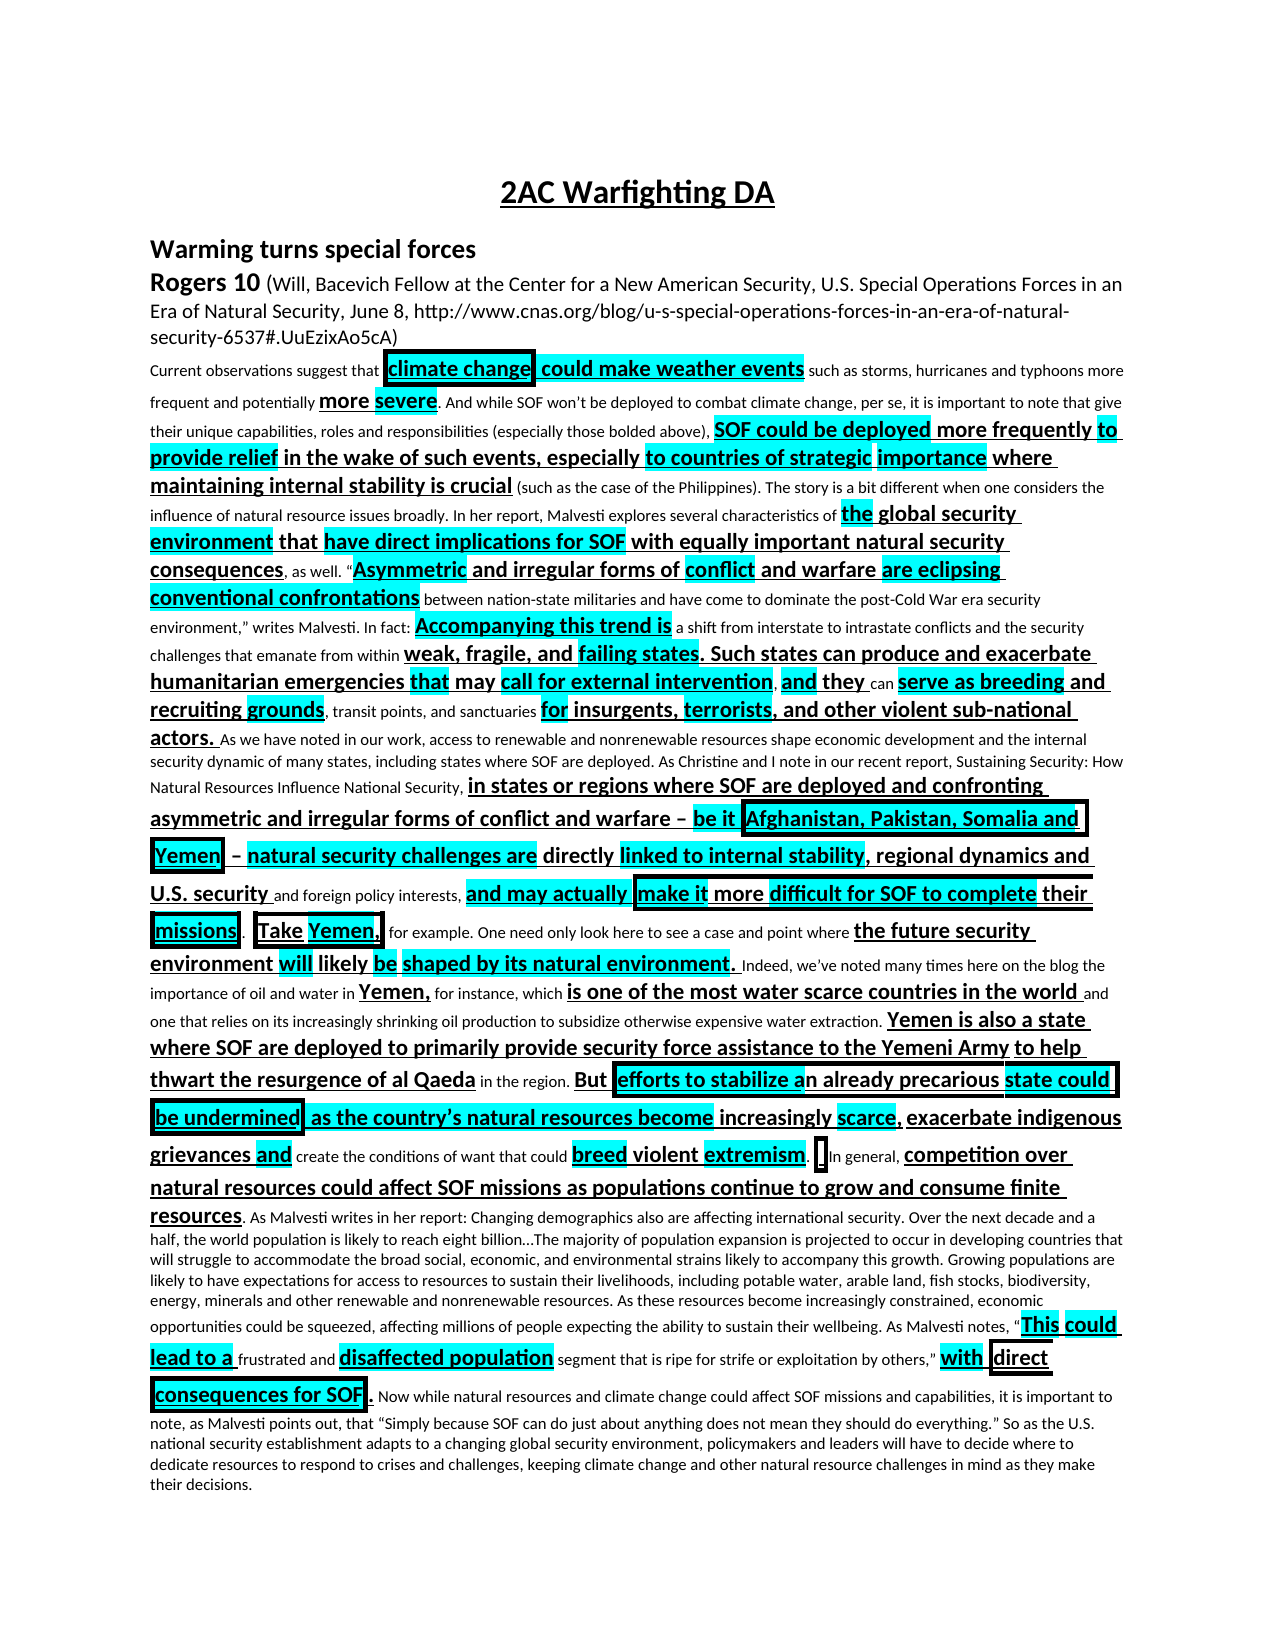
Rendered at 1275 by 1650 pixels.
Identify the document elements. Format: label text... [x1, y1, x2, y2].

text Rogers 10 (Will, Bacevich Fellow at the Center for a New American Security, U.S. Special Operations Forces in an Era of Natural Security, June 8, http://www.cnas.org/blog/u-s-special-operations-forces-in-an-era-of-natural-security-6537#.UuEzixAo5cA) [150, 265, 1125, 349]
subtitle Warming turns special forces [150, 232, 1125, 265]
subtitle 2AC Warfighting DA [150, 171, 1125, 212]
text Current observations suggest that climate change could make weather events such as storms, hurricanes and typhoons more frequent and potentially more severe. And while SOF won’t be deployed to combat climate change, per se, it is important to note that give their unique capabilities, roles and responsibilities (especially those bolded above), SOF could be deployed more frequently to provide relief in the wake of such events, especially to countries of strategic importance where maintaining internal stability is crucial (such as the case of the Philippines). The story is a bit different when one considers the influence of natural resource issues broadly. In her report, Malvesti explores several characteristics of the global security environment that have direct implications for SOF with equally important natural security consequences, as well. “Asymmetric and irregular forms of conflict and warfare are eclipsing conventional confrontations between nation-state militaries and have come to dominate the post-Cold War era security environment,” writes Malvesti. In fact: Accompanying this trend is a shift from interstate to intrastate conflicts and the security challenges that emanate from within weak, fragile, and failing states. Such states can produce and exacerbate humanitarian emergencies that may call for external intervention, and they can serve as breeding and recruiting grounds, transit points, and sanctuaries for insurgents, terrorists, and other violent sub-national actors. As we have noted in our work, access to renewable and nonrenewable resources shape economic development and the internal security dynamic of many states, including states where SOF are deployed. As Christine and I note in our recent report, Sustaining Security: How Natural Resources Influence National Security, in states or regions where SOF are deployed and confronting asymmetric and irregular forms of conflict and warfare – be it Afghanistan, Pakistan, Somalia and Yemen – natural security challenges are directly linked to internal stability, regional dynamics and U.S. security and foreign policy interests, and may actually make it more difficult for SOF to complete their missions. Take Yemen, for example. One need only look here to see a case and point where the future security environment will likely be shaped by its natural environment. Indeed, we’ve noted many times here on the blog the importance of oil and water in Yemen, for instance, which is one of the most water scarce countries in the world and one that relies on its increasingly shrinking oil production to subsidize otherwise expensive water extraction. Yemen is also a state where SOF are deployed to primarily provide security force assistance to the Yemeni Army to help thwart the resurgence of al Qaeda in the region. But efforts to stabilize an already precarious state could be undermined as the country’s natural resources become increasingly scarce, exacerbate indigenous grievances and create the conditions of want that could breed violent extremism. In general, competition over natural resources could affect SOF missions as populations continue to grow and consume finite resources. As Malvesti writes in her report: Changing demographics also are affecting international security. Over the next decade and a half, the world population is likely to reach eight billion…The majority of population expansion is projected to occur in developing countries that will struggle to accommodate the broad social, economic, and environmental strains likely to accompany this growth. Growing populations are likely to have expectations for access to resources to sustain their livelihoods, including potable water, arable land, fish stocks, biodiversity, energy, minerals and other renewable and nonrenewable resources. As these resources become increasingly constrained, economic opportunities could be squeezed, affecting millions of people expecting the ability to sustain their wellbeing. As Malvesti notes, “This could lead to a frustrated and disaffected population segment that is ripe for strife or exploitation by others,” with direct consequences for SOF. Now while natural resources and climate change could affect SOF missions and capabilities, it is important to note, as Malvesti points out, that “Simply because SOF can do just about anything does not mean they should do everything.” So as the U.S. national security establishment adapts to a changing global security environment, policymakers and leaders will have to decide where to dedicate resources to respond to crises and challenges, keeping climate change and other natural resource challenges in mind as they make their decisions. [150, 349, 1125, 1494]
